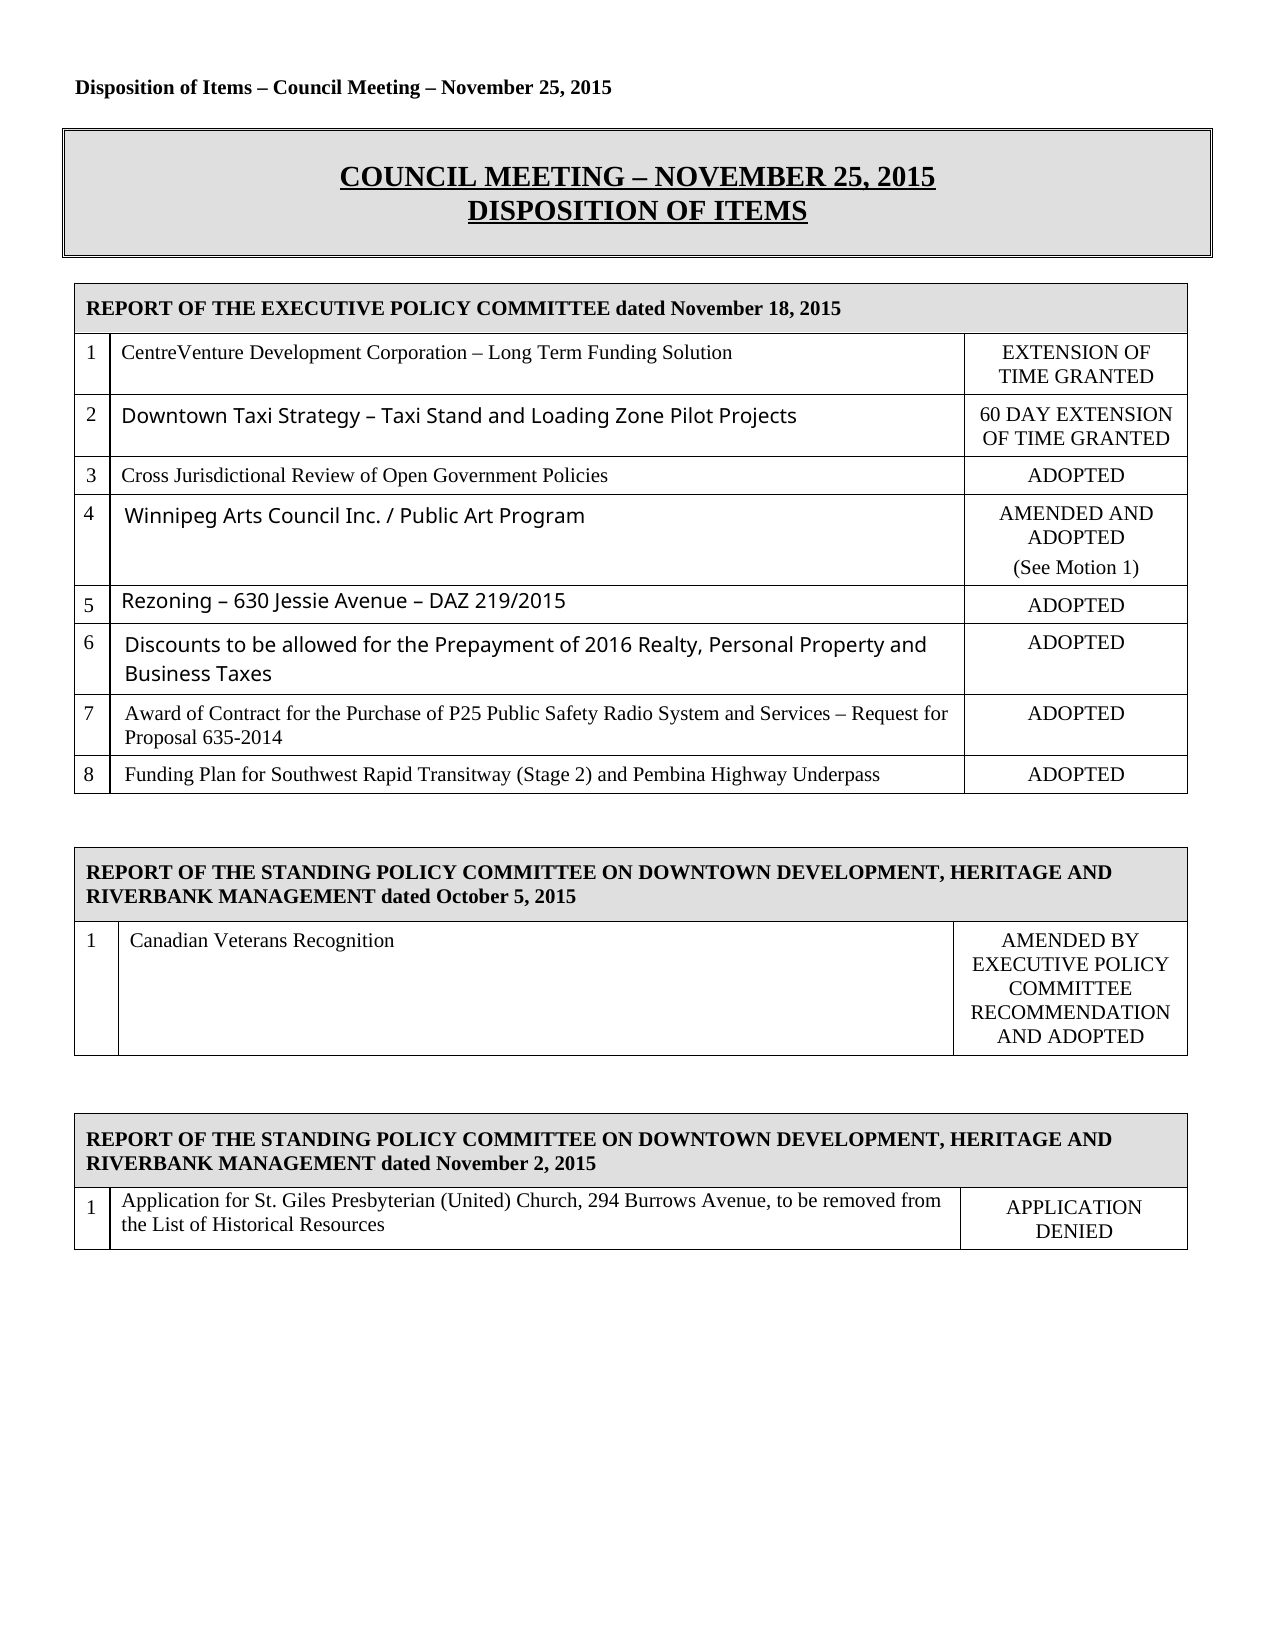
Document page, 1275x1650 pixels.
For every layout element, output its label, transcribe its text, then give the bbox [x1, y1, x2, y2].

table_cell EXTENSION OF TIME GRANTED [965, 334, 1187, 394]
table_cell Cross Jurisdictional Review of Open Government Policies [111, 457, 964, 493]
table_cell ADOPTED [965, 586, 1187, 623]
table_cell Canadian Veterans Recognition [119, 922, 953, 1054]
table_cell ADOPTED [965, 756, 1187, 793]
table_cell 1 [75, 334, 109, 394]
table_cell Application for St. Giles Presbyterian (United) Church, 294 Burrows Avenue, to be removed from the List of Historical Resources [111, 1188, 960, 1249]
table_header REPORT OF THE EXECUTIVE POLICY COMMITTEE dated November 18, 2015 [75, 284, 1187, 332]
table_header COUNCIL MEETING – NOVEMBER 25, 2015 DISPOSITION OF ITEMS [65, 131, 1210, 255]
table_cell 60 DAY EXTENSION OF TIME GRANTED [965, 395, 1187, 456]
table_cell ADOPTED [965, 695, 1187, 755]
table_cell Downtown Taxi Strategy – Taxi Stand and Loading Zone Pilot Projects [111, 395, 964, 456]
table_cell ADOPTED [965, 457, 1187, 493]
table_cell 1 [75, 1188, 109, 1249]
table_cell 8 [75, 756, 109, 793]
table_cell 1 [75, 922, 118, 1054]
table_cell Winnipeg Arts Council Inc. / Public Art Program [111, 495, 964, 585]
table_header REPORT OF THE STANDING POLICY COMMITTEE ON DOWNTOWN DEVELOPMENT, HERITAGE AND RIVERBANK MANAGEMENT dated October 5, 2015 [75, 848, 1187, 921]
table_cell 3 [75, 457, 109, 493]
table_cell 7 [75, 695, 109, 755]
table_cell 2 [75, 395, 109, 456]
table_cell Award of Contract for the Purchase of P25 Public Safety Radio System and Services – Request for Proposal 635-2014 [111, 695, 964, 755]
table_cell CentreVenture Development Corporation – Long Term Funding Solution [111, 334, 964, 394]
table_cell AMENDED BY EXECUTIVE POLICY COMMITTEE RECOMMENDATION AND ADOPTED [954, 922, 1187, 1054]
table_cell APPLICATION DENIED [961, 1188, 1187, 1249]
table_header REPORT OF THE STANDING POLICY COMMITTEE ON DOWNTOWN DEVELOPMENT, HERITAGE AND RIVERBANK MANAGEMENT dated November 2, 2015 [75, 1114, 1187, 1187]
table_cell Funding Plan for Southwest Rapid Transitway (Stage 2) and Pembina Highway Underpass [111, 756, 964, 793]
table_cell AMENDED AND ADOPTED (See Motion 1) [965, 495, 1187, 585]
table_cell 4 [75, 495, 109, 585]
table_cell Discounts to be allowed for the Prepayment of 2016 Realty, Personal Property and Business Taxes [111, 624, 964, 693]
table_cell 5 [75, 586, 109, 623]
table_cell 6 [75, 624, 109, 693]
table_cell Rezoning – 630 Jessie Avenue – DAZ 219/2015 [111, 586, 964, 623]
table_cell ADOPTED [965, 624, 1187, 693]
